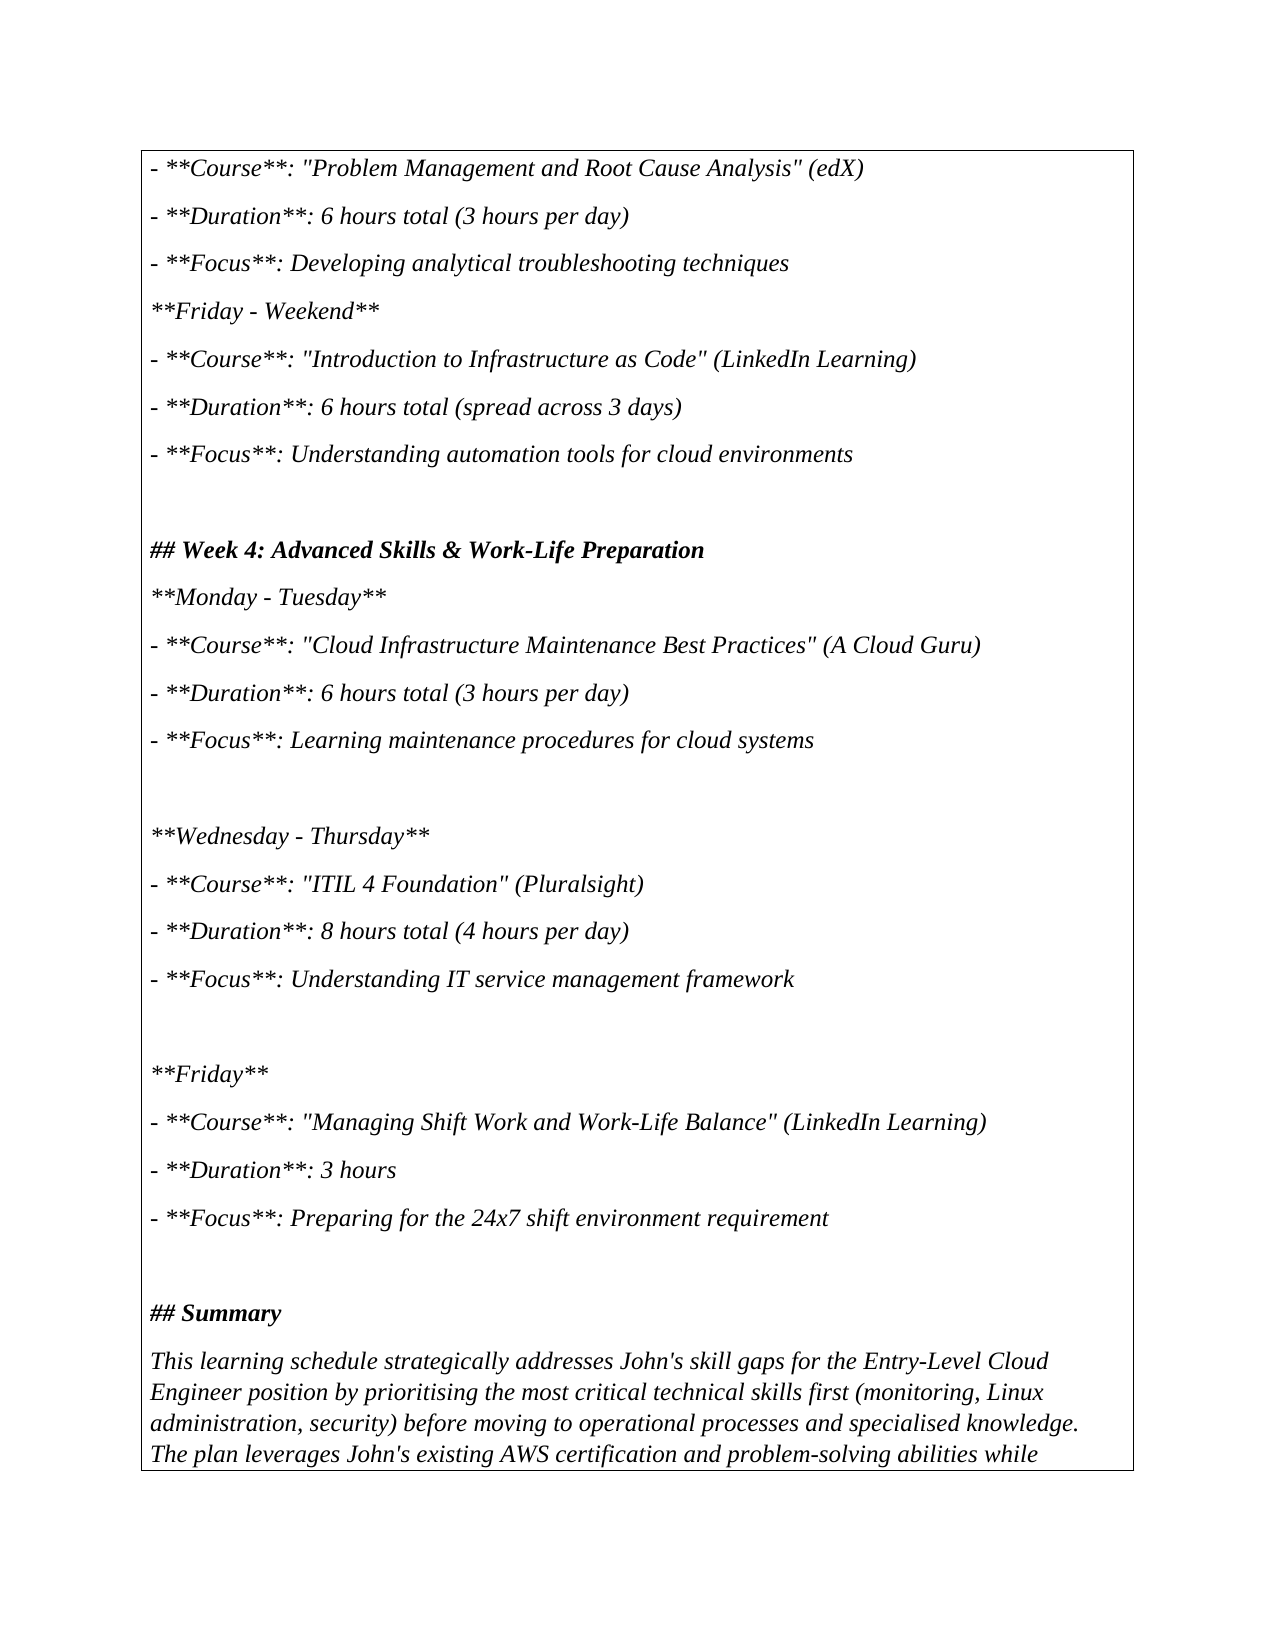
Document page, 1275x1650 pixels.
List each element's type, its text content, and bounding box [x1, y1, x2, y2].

text - **Duration**: 8 hours total (4 hours per day) [142, 913, 1133, 945]
text - **Focus**: Preparing for the 24x7 shift environment requirement [142, 1199, 1133, 1231]
text - **Focus**: Learning maintenance procedures for cloud systems [142, 722, 1133, 754]
text - **Course**: "Introduction to Infrastructure as Code" (LinkedIn Learning) [142, 341, 1133, 373]
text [142, 1343, 1133, 1470]
text ## Week 4: Advanced Skills & Work-Life Preparation [142, 532, 1133, 563]
text - **Focus**: Understanding IT service management framework [142, 961, 1133, 993]
text - **Focus**: Developing analytical troubleshooting techniques [142, 245, 1133, 277]
text - **Course**: "Managing Shift Work and Work-Life Balance" (LinkedIn Learning) [142, 1104, 1133, 1136]
text - **Focus**: Understanding automation tools for cloud environments [142, 436, 1133, 468]
text ## Summary [142, 1295, 1133, 1327]
text - **Course**: "Problem Management and Root Cause Analysis" (edX) [142, 151, 1133, 182]
text - **Course**: "Cloud Infrastructure Maintenance Best Practices" (A Cloud Guru) [142, 627, 1133, 659]
text **Friday** [142, 1056, 1133, 1088]
text - **Duration**: 3 hours [142, 1152, 1133, 1184]
text - **Course**: "ITIL 4 Foundation" (Pluralsight) [142, 866, 1133, 897]
text - **Duration**: 6 hours total (spread across 3 days) [142, 388, 1133, 420]
text **Friday - Weekend** [142, 293, 1133, 325]
text **Monday - Tuesday** [142, 579, 1133, 611]
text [142, 198, 1133, 229]
text **Wednesday - Thursday** [142, 818, 1133, 850]
text - **Duration**: 6 hours total (3 hours per day) [142, 675, 1133, 707]
